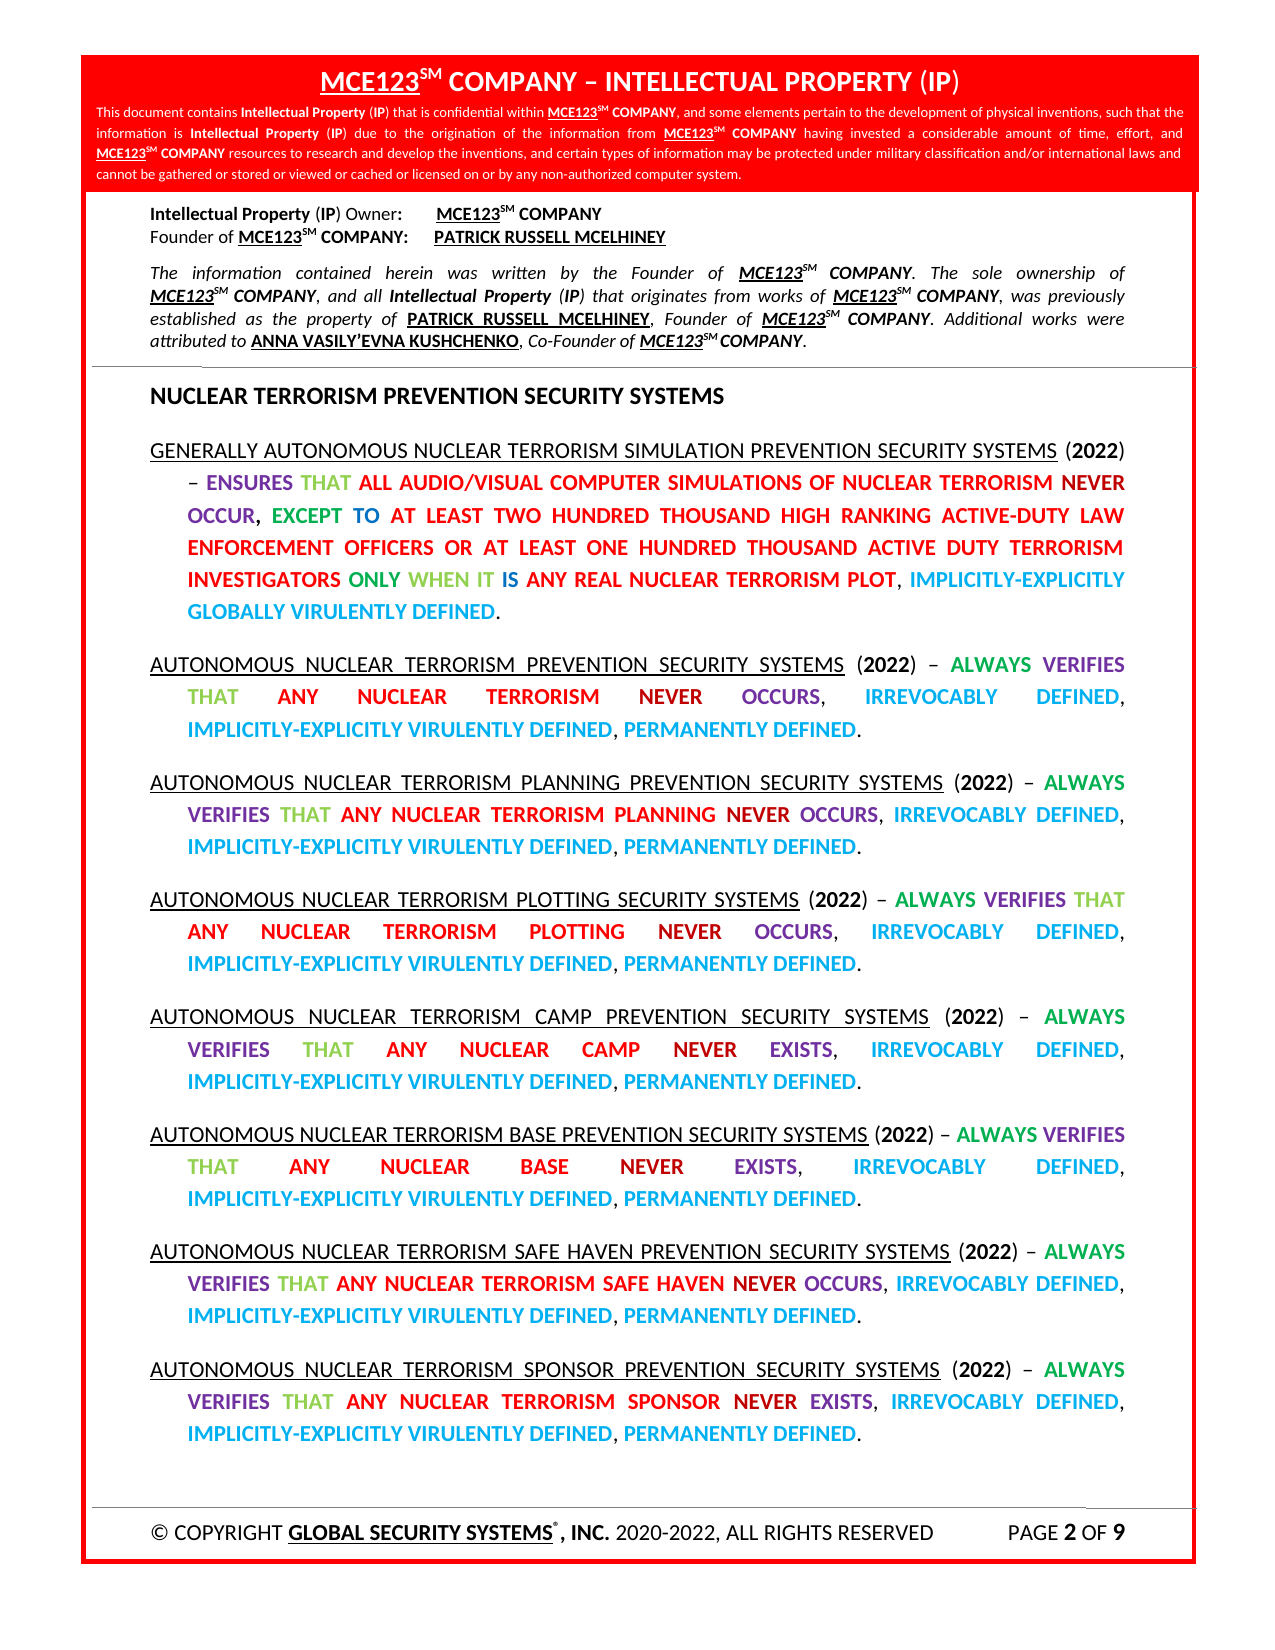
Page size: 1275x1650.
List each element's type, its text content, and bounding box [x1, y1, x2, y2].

text AUTONOMOUS NUCLEAR TERRORISM PLANNING PREVENTION SECURITY SYSTEMS (2022) – ALWAYS VERIFIES THAT ANY NUCLEAR TERRORISM PLANNING NEVER OCCURS, IRREVOCABLY DEFINED, IMPLICITLY-EXPLICITLY VIRULENTLY DEFINED, PERMANENTLY DEFINED. [150, 768, 1125, 860]
text AUTONOMOUS NUCLEAR TERRORISM PREVENTION SECURITY SYSTEMS (2022) – ALWAYS VERIFIES THAT ANY NUCLEAR TERRORISM NEVER OCCURS, IRREVOCABLY DEFINED, IMPLICITLY-EXPLICITLY VIRULENTLY DEFINED, PERMANENTLY DEFINED. [150, 650, 1125, 743]
text AUTONOMOUS NUCLEAR TERRORISM CAMP PREVENTION SECURITY SYSTEMS (2022) – ALWAYS VERIFIES THAT ANY NUCLEAR CAMP NEVER EXISTS, IRREVOCABLY DEFINED, IMPLICITLY-EXPLICITLY VIRULENTLY DEFINED, PERMANENTLY DEFINED. [150, 1002, 1125, 1095]
text AUTONOMOUS NUCLEAR TERRORISM PLOTTING SECURITY SYSTEMS (2022) – ALWAYS VERIFIES THAT ANY NUCLEAR TERRORISM PLOTTING NEVER OCCURS, IRREVOCABLY DEFINED, IMPLICITLY-EXPLICITLY VIRULENTLY DEFINED, PERMANENTLY DEFINED. [150, 885, 1125, 977]
text AUTONOMOUS NUCLEAR TERRORISM SPONSOR PREVENTION SECURITY SYSTEMS (2022) – ALWAYS VERIFIES THAT ANY NUCLEAR TERRORISM SPONSOR NEVER EXISTS, IRREVOCABLY DEFINED, IMPLICITLY-EXPLICITLY VIRULENTLY DEFINED, PERMANENTLY DEFINED. [150, 1355, 1125, 1447]
text NUCLEAR TERRORISM PREVENTION SECURITY SYSTEMS [150, 381, 1125, 411]
text AUTONOMOUS NUCLEAR TERRORISM BASE PREVENTION SECURITY SYSTEMS (2022) – ALWAYS VERIFIES THAT ANY NUCLEAR BASE NEVER EXISTS, IRREVOCABLY DEFINED, IMPLICITLY-EXPLICITLY VIRULENTLY DEFINED, PERMANENTLY DEFINED. [150, 1120, 1125, 1212]
text GENERALLY AUTONOMOUS NUCLEAR TERRORISM SIMULATION PREVENTION SECURITY SYSTEMS (2022) – ENSURES THAT ALL AUDIO/VISUAL COMPUTER SIMULATIONS OF NUCLEAR TERRORISM NEVER OCCUR, EXCEPT TO AT LEAST TWO HUNDRED THOUSAND HIGH RANKING ACTIVE-DUTY LAW ENFORCEMENT OFFICERS OR AT LEAST ONE HUNDRED THOUSAND ACTIVE DUTY TERRORISM INVESTIGATORS ONLY WHEN IT IS ANY REAL NUCLEAR TERRORISM PLOT, IMPLICITLY-EXPLICITLY GLOBALLY VIRULENTLY DEFINED. [150, 436, 1125, 625]
text AUTONOMOUS NUCLEAR TERRORISM SAFE HAVEN PREVENTION SECURITY SYSTEMS (2022) – ALWAYS VERIFIES THAT ANY NUCLEAR TERRORISM SAFE HAVEN NEVER OCCURS, IRREVOCABLY DEFINED, IMPLICITLY-EXPLICITLY VIRULENTLY DEFINED, PERMANENTLY DEFINED. [150, 1237, 1125, 1330]
